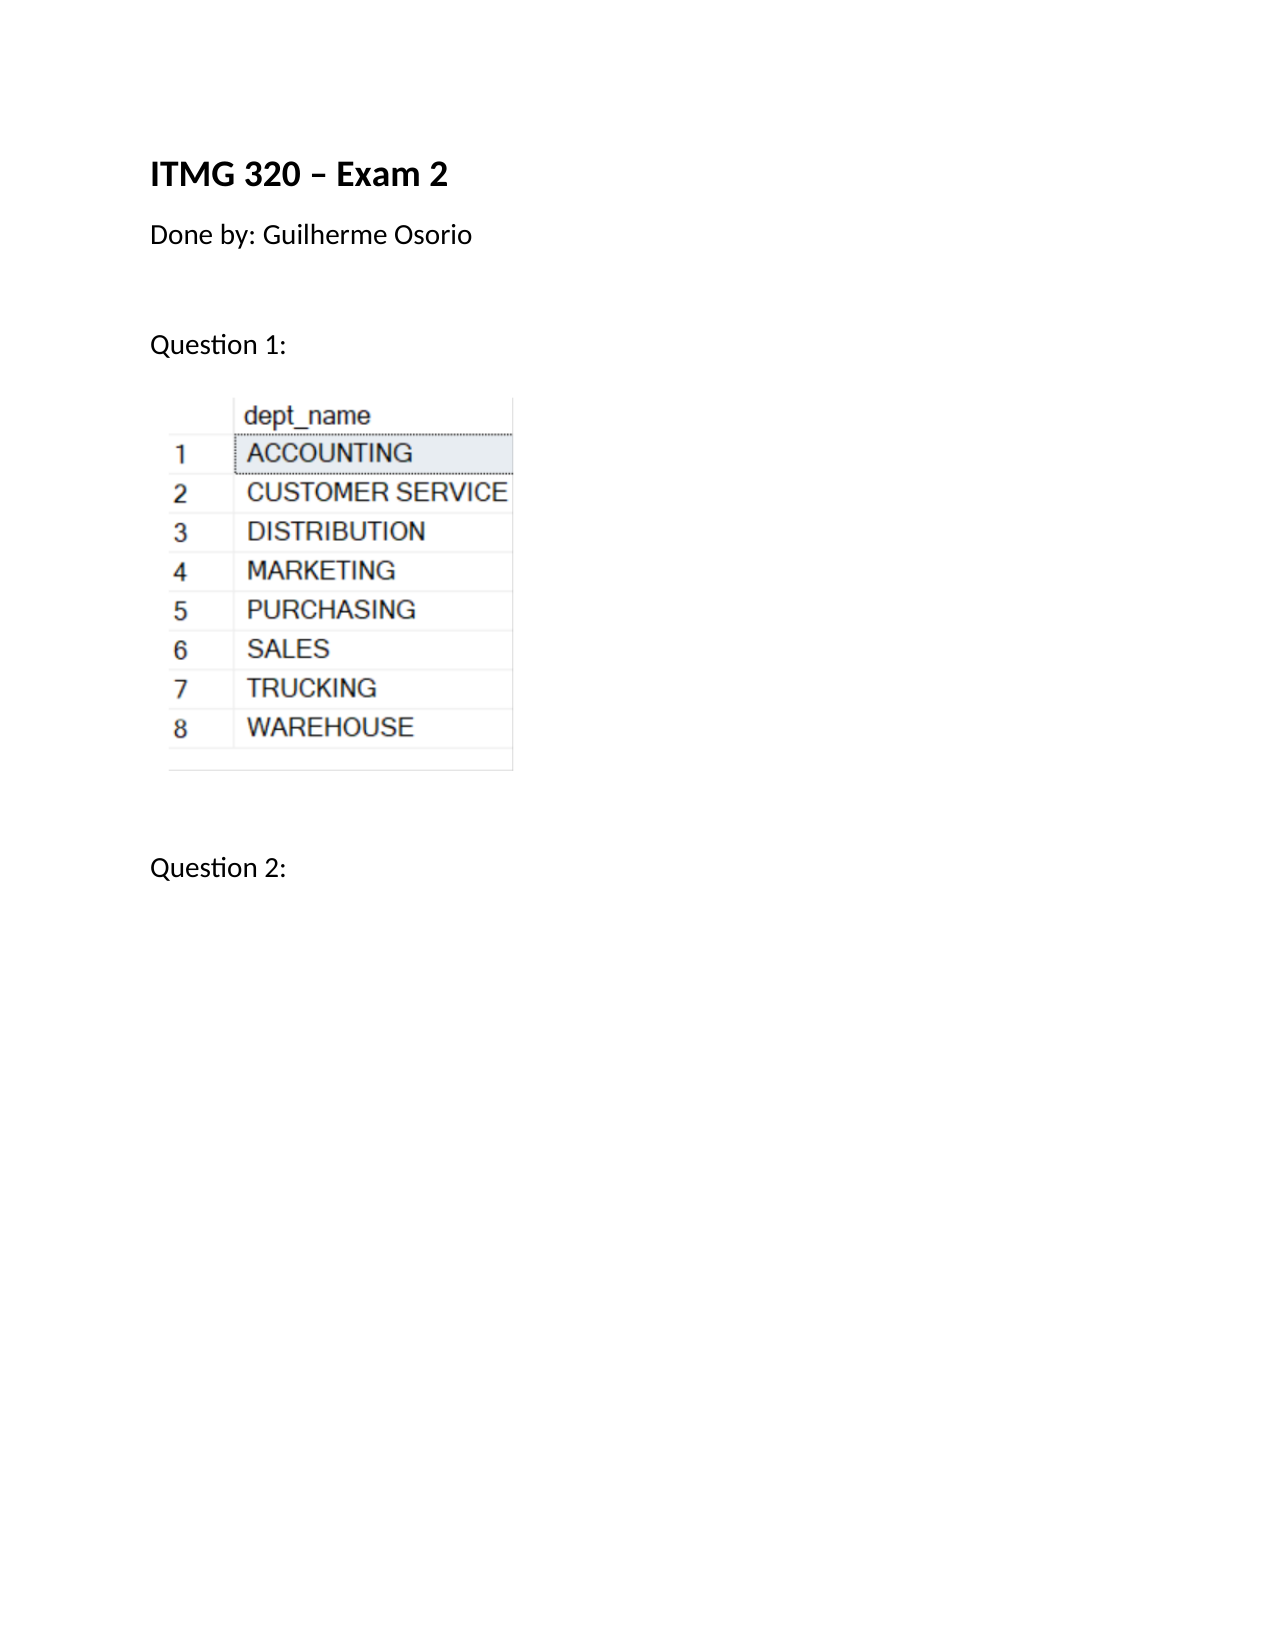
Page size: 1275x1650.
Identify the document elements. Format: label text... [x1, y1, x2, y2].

text ITMG 320 – Exam 2 [150, 150, 1125, 196]
text Done by: Guilherme Osorio [150, 216, 1125, 252]
text Question 1: [150, 326, 1125, 362]
text Question 2: [150, 849, 1125, 885]
